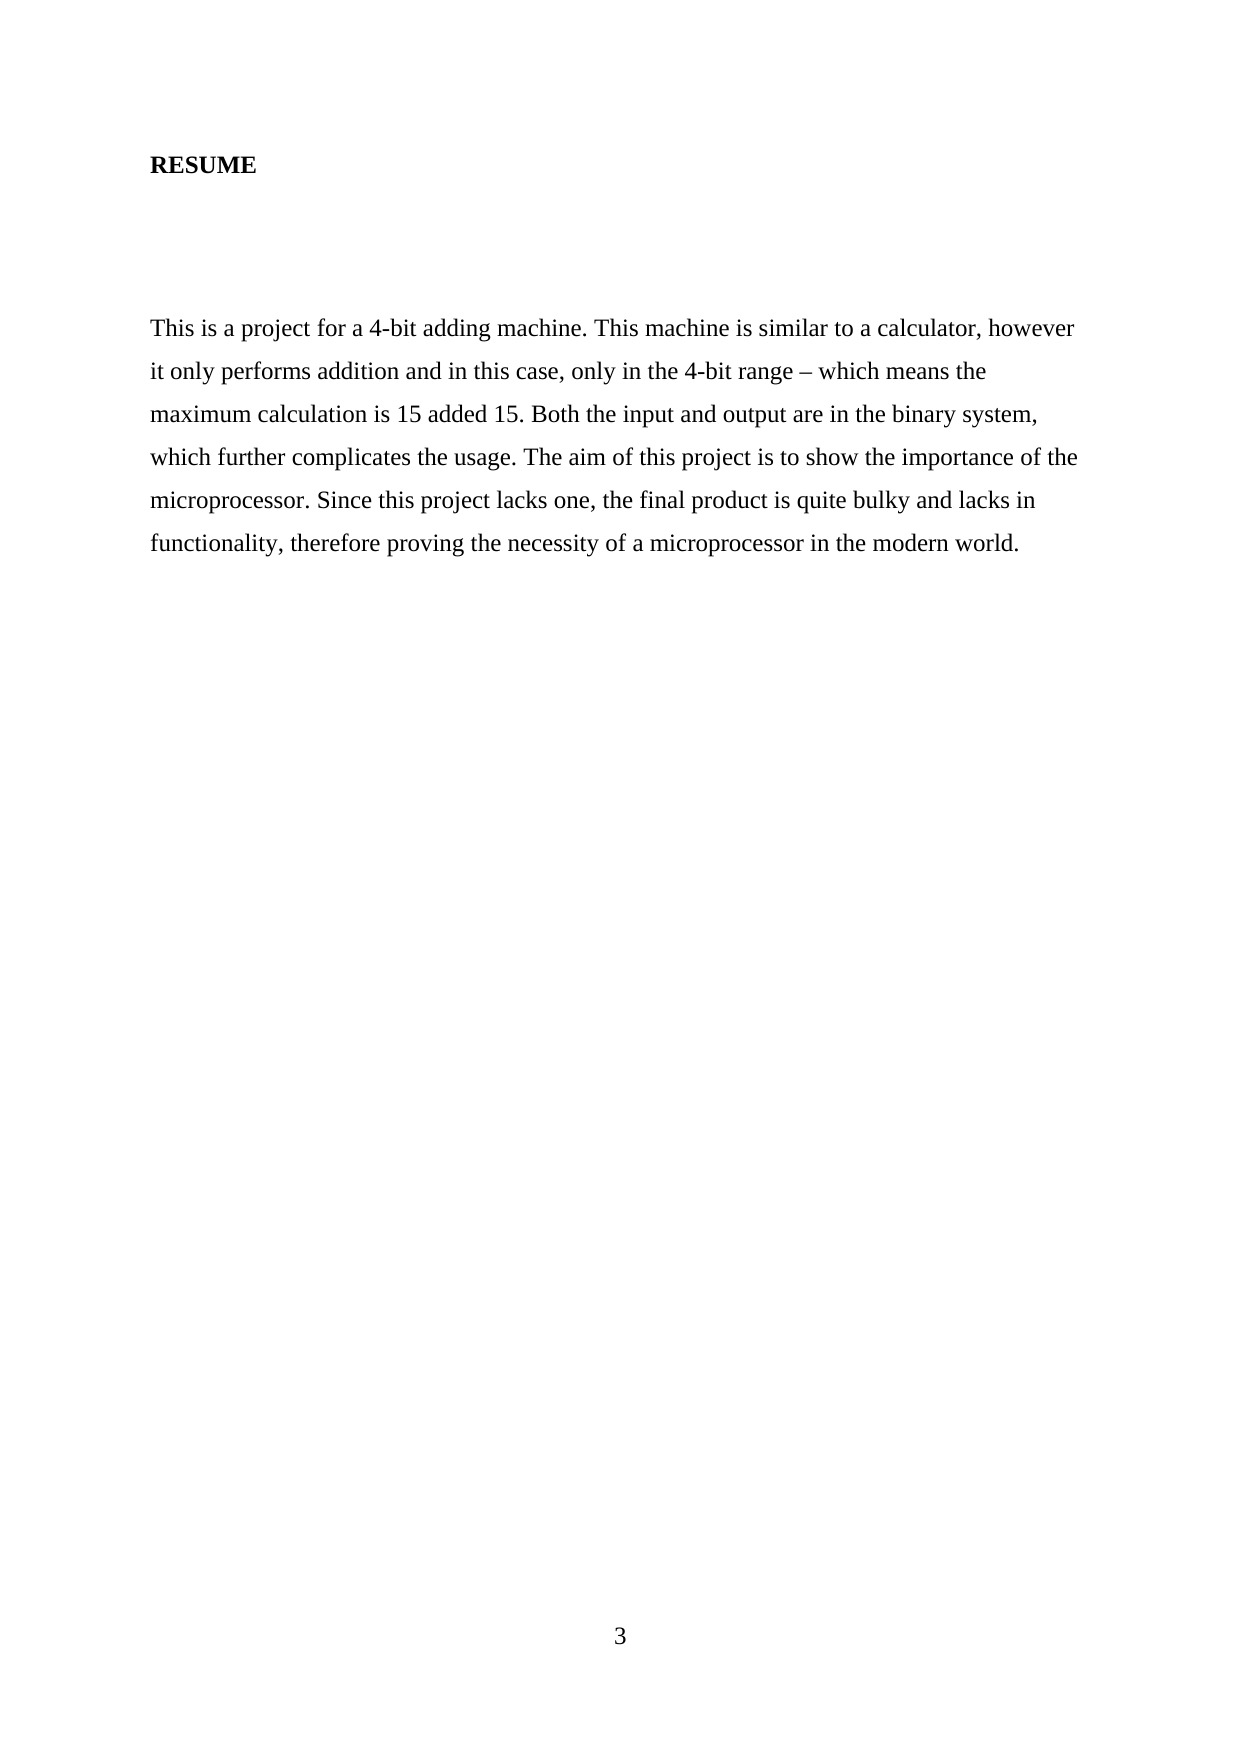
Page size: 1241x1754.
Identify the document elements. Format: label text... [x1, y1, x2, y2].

text This is a project for a 4-bit adding machine. This machine is similar to a calculator, however it only performs addition and in this case, only in the 4-bit range – which means the maximum calculation is 15 added 15. Both the input and output are in the binary system, which further complicates the usage. The aim of this project is to show the importance of the microprocessor. Since this project lacks one, the final product is quite bulky and lacks in functionality, therefore proving the necessity of a microprocessor in the modern world. [150, 313, 1090, 557]
subtitle RESUME [150, 150, 1090, 179]
